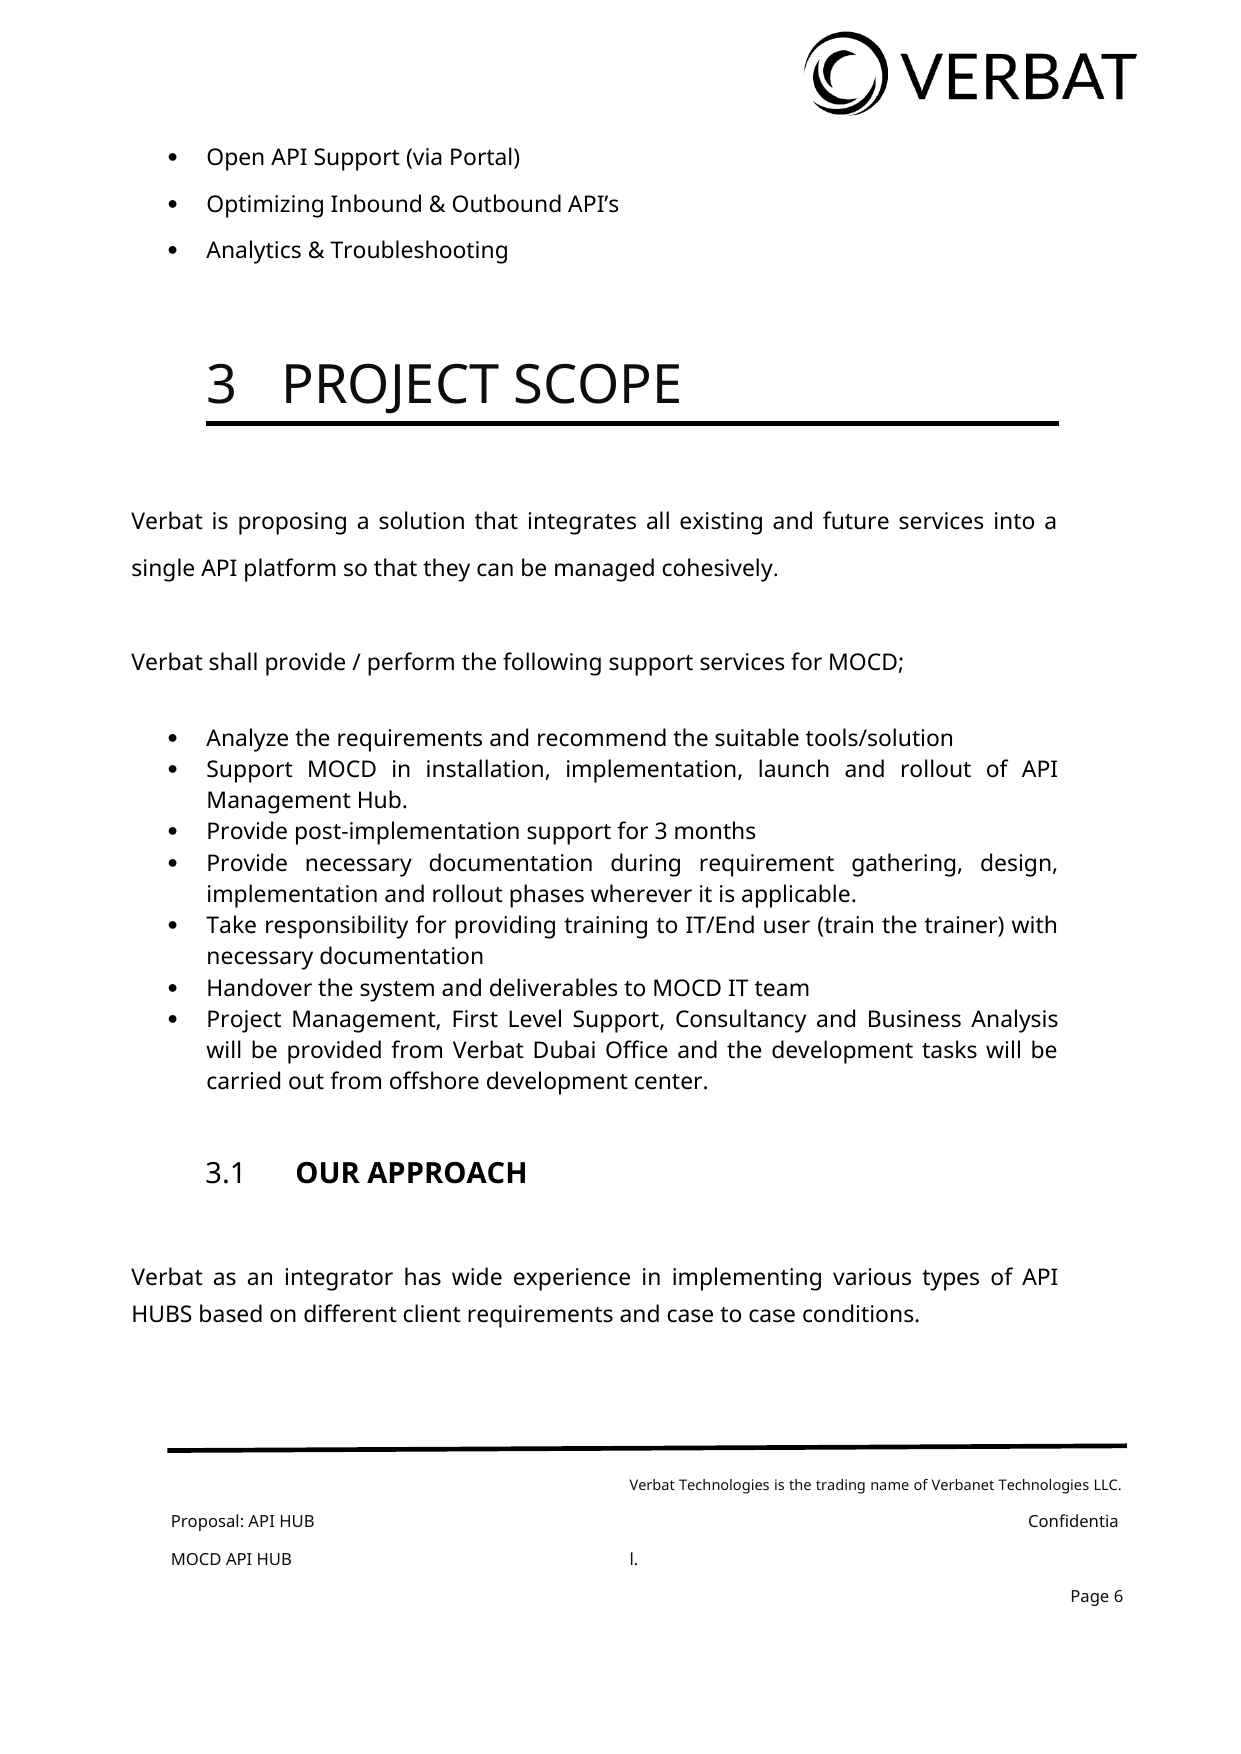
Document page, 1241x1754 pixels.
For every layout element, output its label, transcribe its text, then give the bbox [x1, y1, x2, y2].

text Verbat shall provide / perform the following support services for MOCD; [131, 646, 1059, 677]
list Provide post-implementation support for 3 months [169, 815, 1059, 846]
list Analyze the requirements and recommend the suitable tools/solution [169, 721, 1059, 753]
list Optimizing Inbound & Outbound API’s [169, 187, 1059, 219]
list Provide necessary documentation during requirement gathering, design, implementation and rollout phases wherever it is applicable. [169, 846, 1059, 909]
subtitle OUR APPROACH [205, 1153, 1059, 1192]
text Verbat is proposing a solution that integrates all existing and future services into a single API platform so that they can be managed cohesively. [131, 505, 1059, 583]
subtitle PROJECT SCOPE [206, 345, 1059, 421]
list Project Management, First Level Support, Consultancy and Business Analysis will be provided from Verbat Dubai Office and the development tasks will be carried out from offshore development center. [169, 1003, 1059, 1096]
list Support MOCD in installation, implementation, launch and rollout of API Management Hub. [169, 753, 1059, 815]
list Open API Support (via Portal) [169, 141, 1059, 172]
picture [800, 27, 1138, 116]
list Analytics & Troubleshooting [169, 234, 1059, 266]
list Handover the system and deliverables to MOCD IT team [169, 971, 1059, 1003]
text Verbat as an integrator has wide experience in implementing various types of API HUBS based on different client requirements and case to case conditions. [131, 1255, 1059, 1330]
list Take responsibility for providing training to IT/End user (train the trainer) with necessary documentation [169, 909, 1059, 971]
